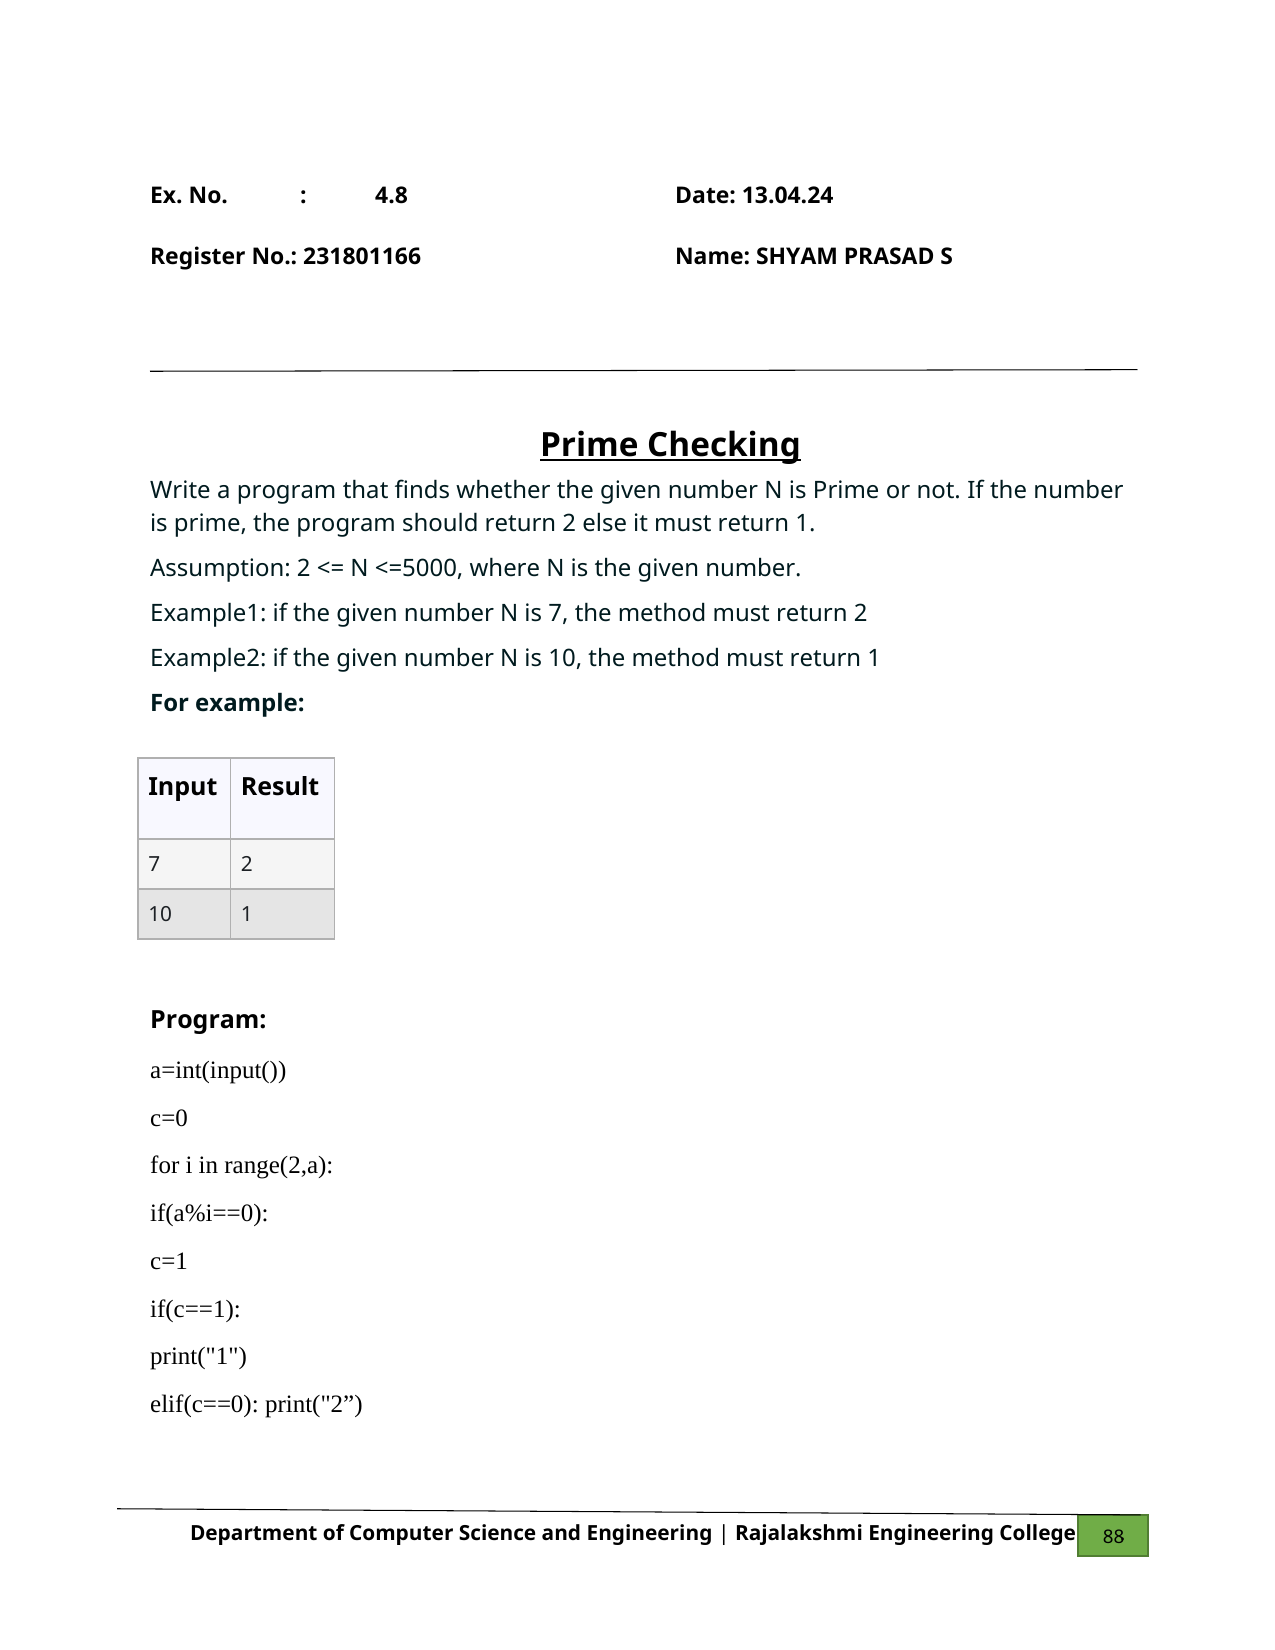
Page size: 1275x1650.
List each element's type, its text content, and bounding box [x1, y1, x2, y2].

text Assumption: 2 <= N <=5000, where N is the given number. [150, 551, 1125, 583]
text Example1: if the given number N is 7, the method must return 2 [150, 596, 1125, 628]
text Program: [150, 1002, 1125, 1036]
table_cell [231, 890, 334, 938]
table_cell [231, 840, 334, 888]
text Register No.: 231801166 Name: SHYAM PRASAD S [150, 239, 1125, 271]
text if(c==1): [150, 1294, 1125, 1322]
text if(a%i==0): [150, 1198, 1125, 1227]
text Write a program that finds whether the given number N is Prime or not. If the number is prime, the program should return 2 else it must return 1. [150, 473, 1125, 538]
text c=0 [150, 1103, 1125, 1132]
text elif(c==0): print("2”) [150, 1389, 1125, 1418]
text a=int(input()) [150, 1055, 1125, 1084]
text Prime Checking [216, 421, 1125, 466]
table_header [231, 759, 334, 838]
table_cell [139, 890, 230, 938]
text Ex. No. : 4.8 Date: 13.04.24 [150, 179, 1125, 210]
text Example2: if the given number N is 10, the method must return 1 [150, 641, 1125, 673]
text for i in range(2,a): [150, 1151, 1125, 1179]
text c=1 [150, 1246, 1125, 1275]
text For example: [150, 686, 1125, 719]
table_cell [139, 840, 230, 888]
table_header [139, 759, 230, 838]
text print("1") [150, 1341, 1125, 1370]
